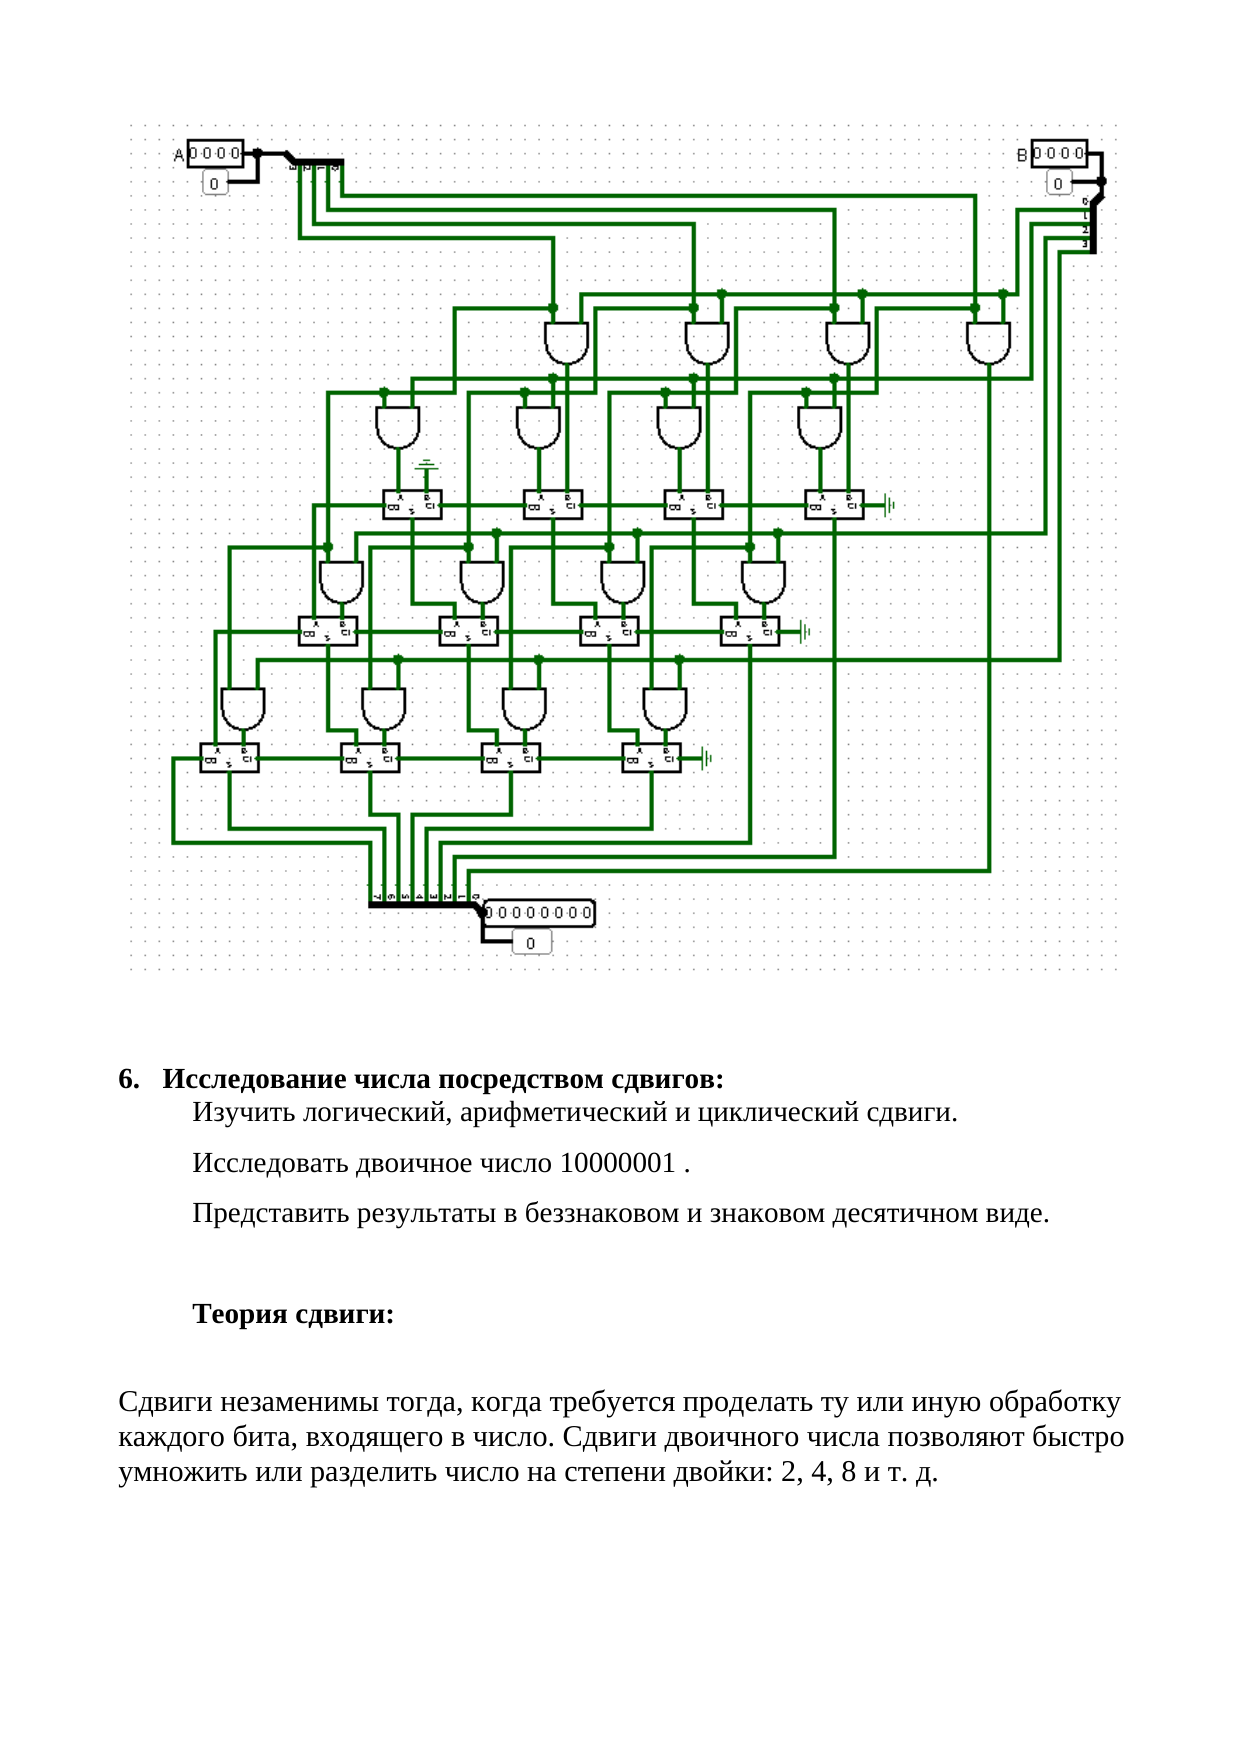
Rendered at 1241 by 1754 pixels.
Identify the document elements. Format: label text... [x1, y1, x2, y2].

subtitle Исследовать двоичное число 10000001 . [118, 1145, 1181, 1178]
text Сдвиги незаменимы тогда, когда требуется проделать ту или иную обработку каждого бита, входящего в число. Сдвиги двоичного числа позволяют быстро умножить или разделить число на степени двойки: 2, 4, 8 и т. д. [118, 1384, 1181, 1488]
subtitle Представить результаты в беззнаковом и знаковом десятичном виде. [118, 1195, 1181, 1229]
picture [118, 118, 1128, 976]
subtitle Теория сдвиги: [118, 1296, 1181, 1329]
subtitle Исследование числа посредством сдвигов: [118, 1061, 1054, 1094]
subtitle Изучить логический, арифметический и циклический сдвиги. [118, 1094, 1181, 1128]
